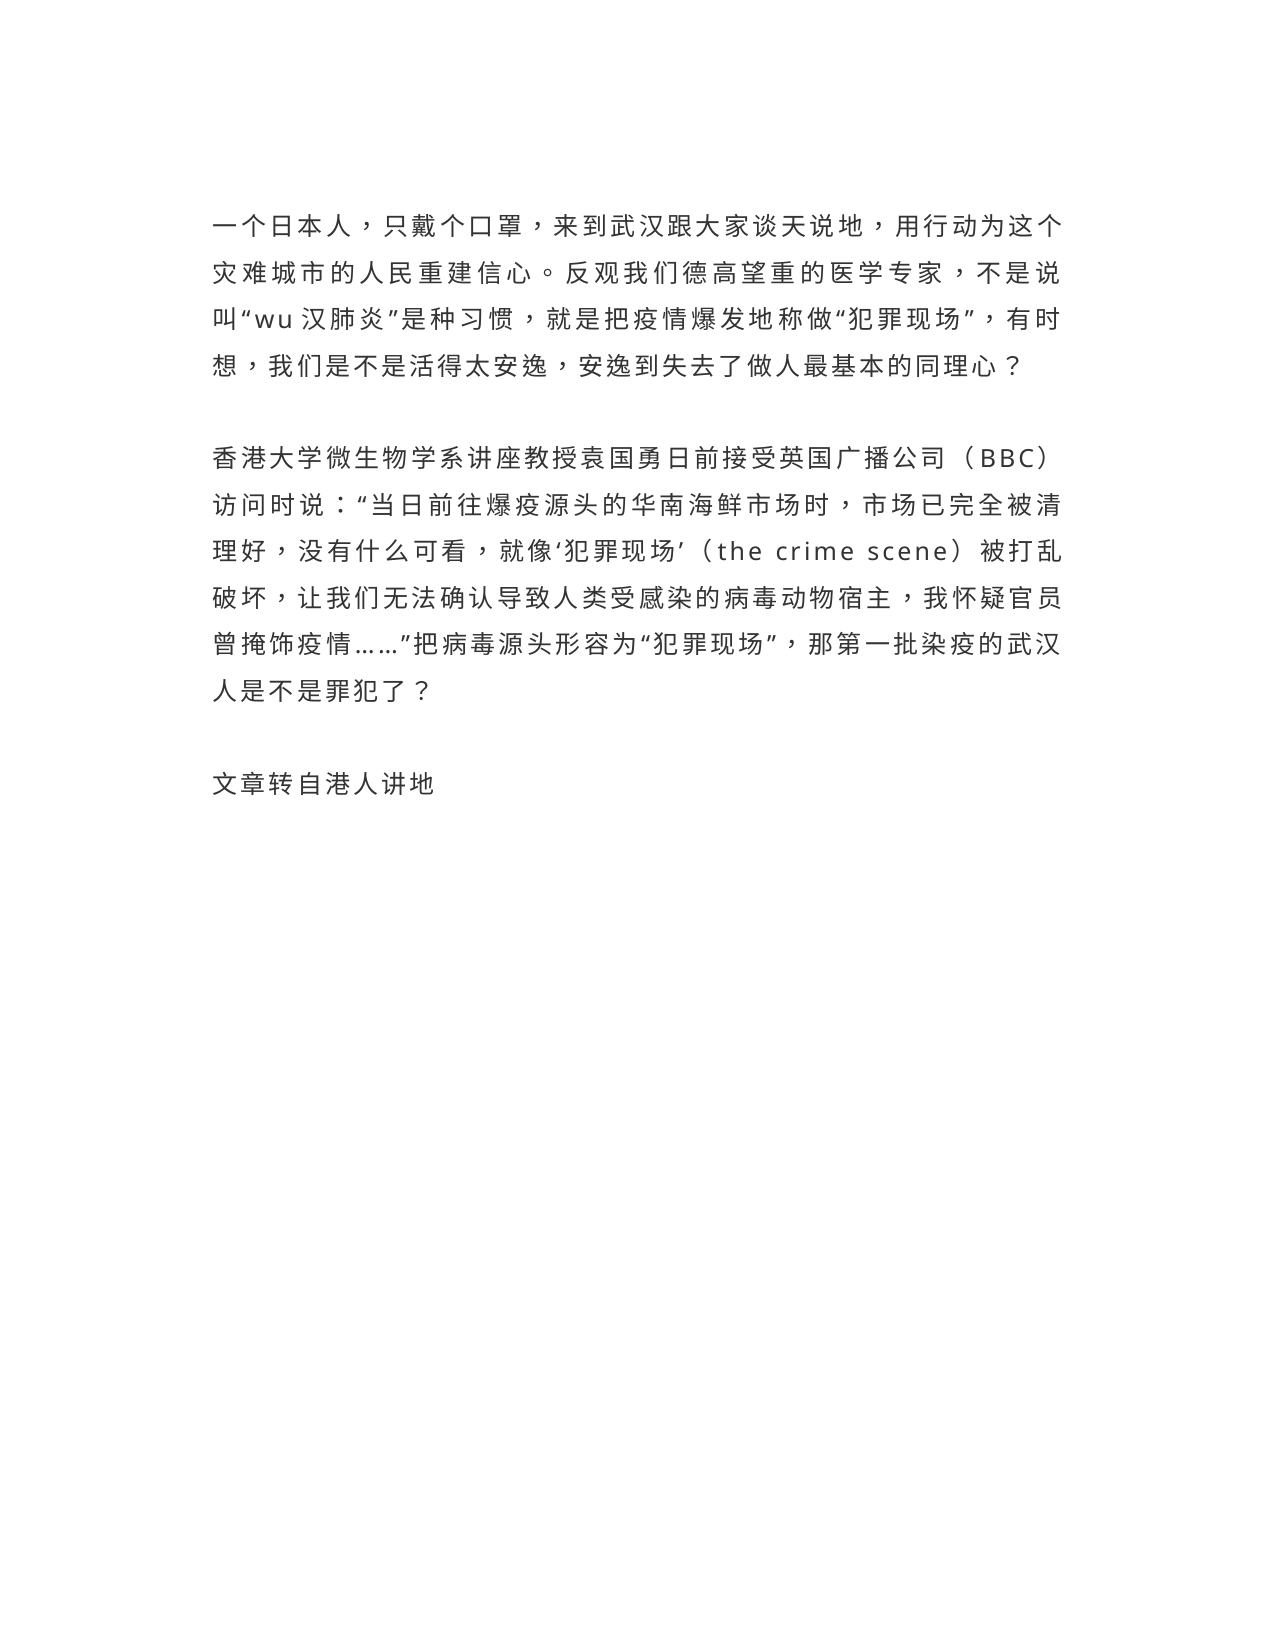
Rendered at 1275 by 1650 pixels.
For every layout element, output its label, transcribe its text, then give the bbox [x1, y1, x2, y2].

text 文章转自港人讲地 [212, 754, 1062, 800]
text 一个日本人，只戴个口罩，来到武汉跟大家谈天说地，用行动为这个灾难城市的人民重建信心。反观我们德高望重的医学专家，不是说叫“wu汉肺炎”是种习惯，就是把疫情爆发地称做“犯罪现场”，有时想，我们是不是活得太安逸，安逸到失去了做人最基本的同理心？ [212, 196, 1062, 382]
text 香港大学微生物学系讲座教授袁国勇日前接受英国广播公司（BBC）访问时说：“当日前往爆疫源头的华南海鲜市场时，市场已完全被清理好，没有什么可看，就像‘犯罪现场’（the crime scene）被打乱破坏，让我们无法确认导致人类受感染的病毒动物宿主，我怀疑官员曾掩饰疫情……”把病毒源头形容为“犯罪现场”，那第一批染疫的武汉人是不是罪犯了？ [212, 429, 1062, 707]
